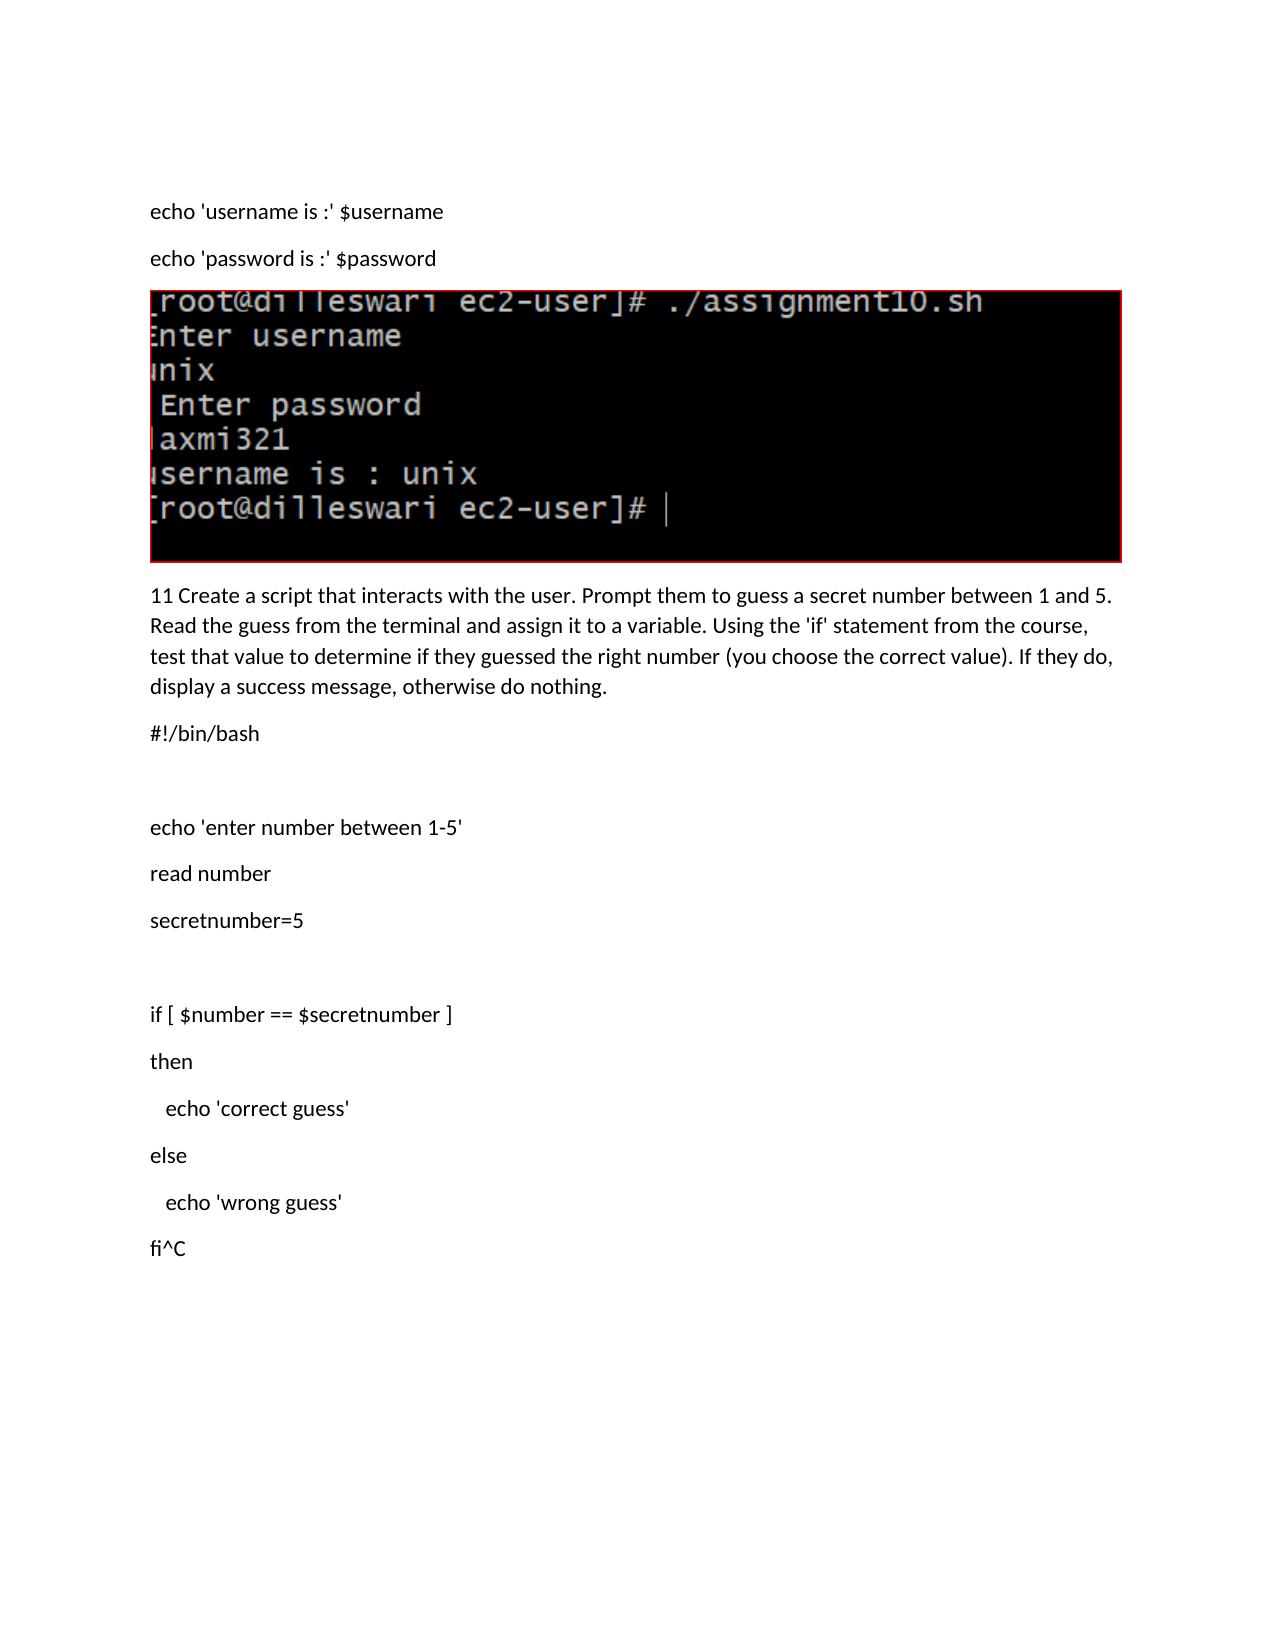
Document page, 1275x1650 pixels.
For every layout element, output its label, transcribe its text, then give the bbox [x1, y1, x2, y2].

text echo 'enter number between 1-5' [150, 813, 1125, 841]
text else [150, 1141, 1125, 1169]
text echo 'password is :' $password [150, 244, 1125, 272]
text fi^C [150, 1234, 1125, 1262]
text #!/bin/bash [150, 719, 1125, 747]
text echo 'wrong guess' [150, 1188, 1125, 1216]
text echo 'username is :' $username [150, 197, 1125, 225]
text if [ $number == $secretnumber ] [150, 1000, 1125, 1028]
text read number [150, 859, 1125, 887]
text 11 Create a script that interacts with the user. Prompt them to guess a secret number between 1 and 5. Read the guess from the terminal and assign it to a variable. Using the 'if' statement from the course, test that value to determine if they guessed the right number (you choose the correct value). If they do, display a success message, otherwise do nothing. [150, 581, 1125, 700]
picture [150, 290, 1122, 563]
text then [150, 1047, 1125, 1075]
text echo 'correct guess' [150, 1094, 1125, 1122]
text secretnumber=5 [150, 906, 1125, 934]
